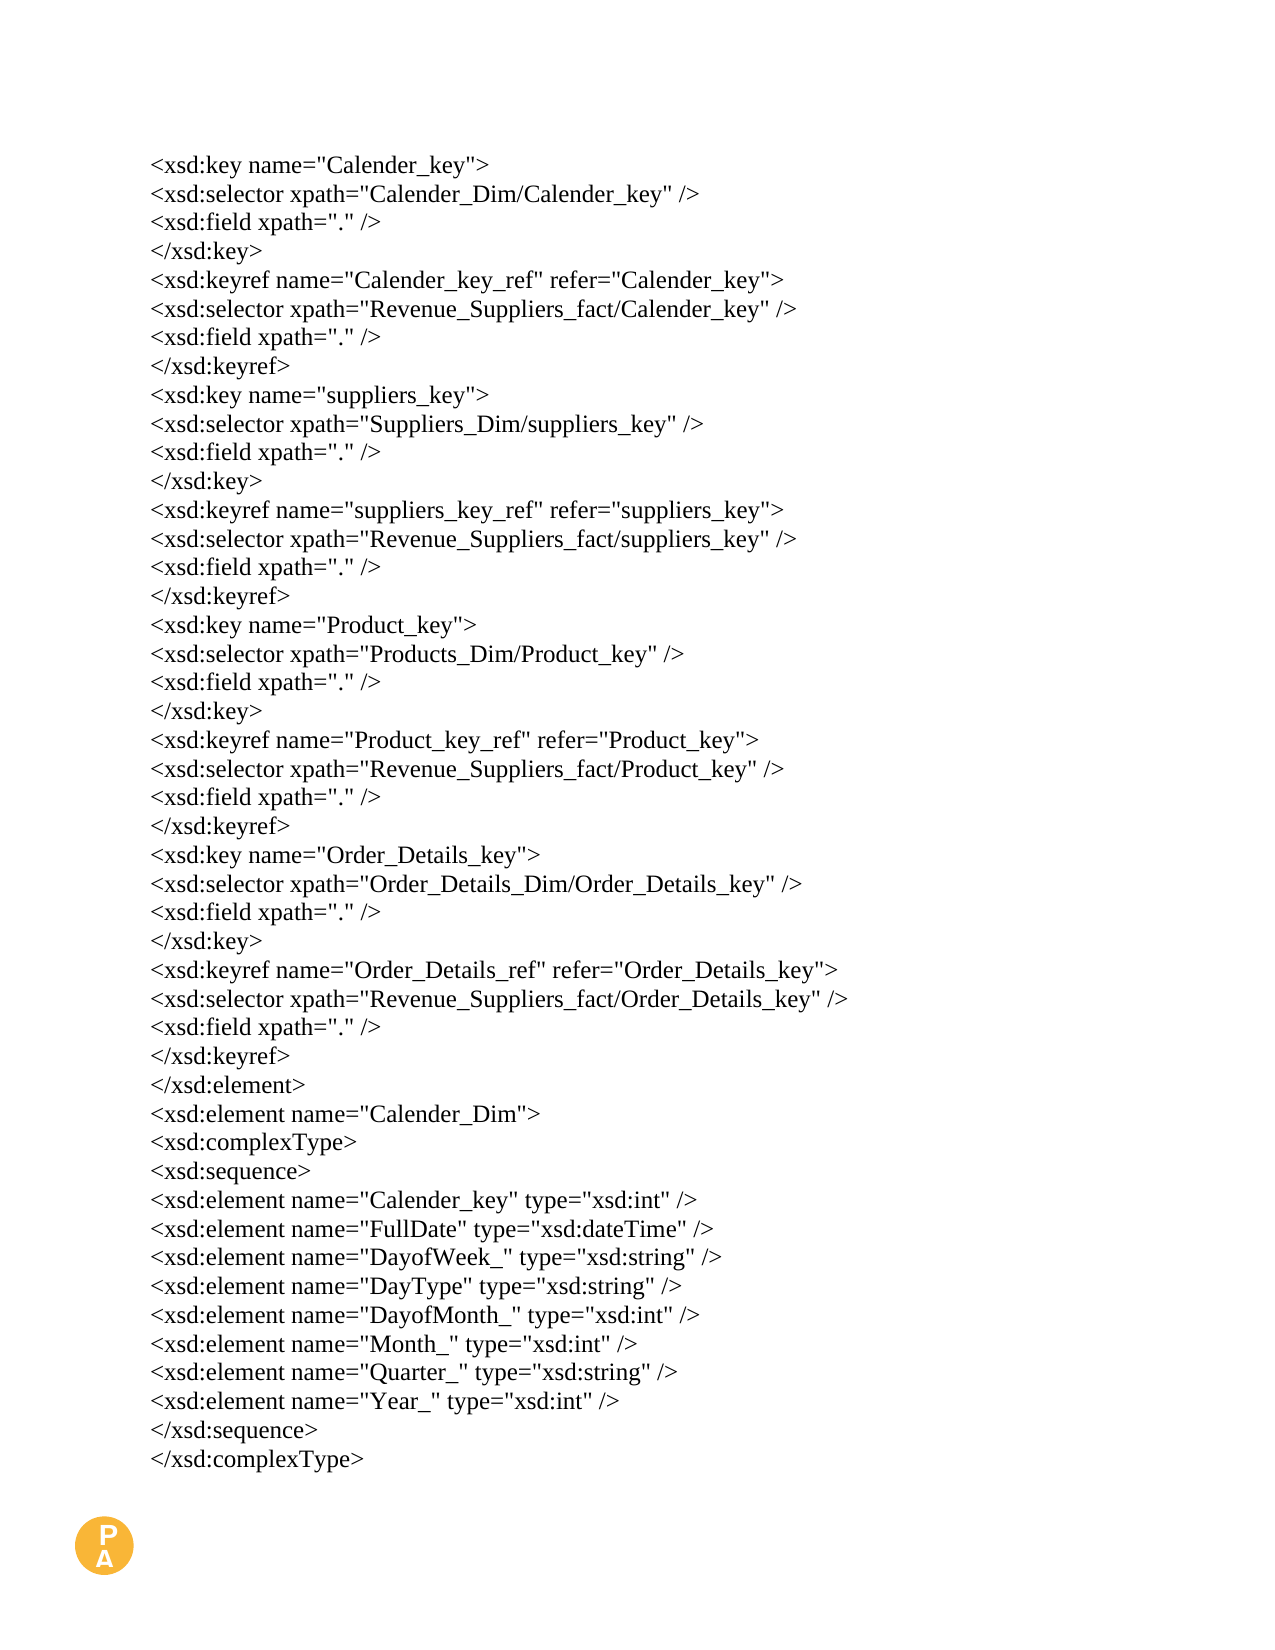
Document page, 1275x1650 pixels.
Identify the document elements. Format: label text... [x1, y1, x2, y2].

text <xsd:complexType> [150, 1127, 1125, 1156]
text <xsd:field xpath="." /> [150, 1012, 1125, 1041]
text </xsd:keyref> [150, 351, 1125, 380]
text </xsd:keyref> [150, 811, 1125, 840]
text <xsd:key name="Order_Details_key"> [150, 840, 1125, 869]
text </xsd:keyref> [150, 1041, 1125, 1070]
text <xsd:element name="Calender_Dim"> [150, 1099, 1125, 1127]
text <xsd:field xpath="." /> [150, 322, 1125, 351]
text </xsd:complexType> [150, 1444, 1125, 1472]
text <xsd:sequence> [150, 1156, 1125, 1185]
text <xsd:selector xpath="Suppliers_Dim/suppliers_key" /> [150, 409, 1125, 437]
text <xsd:element name="FullDate" type="xsd:dateTime" /> [150, 1214, 1125, 1242]
text <xsd:field xpath="." /> [150, 207, 1125, 236]
text </xsd:key> [150, 926, 1125, 955]
text </xsd:sequence> [150, 1415, 1125, 1444]
text <xsd:keyref name="Calender_key_ref" refer="Calender_key"> [150, 265, 1125, 294]
text <xsd:keyref name="suppliers_key_ref" refer="suppliers_key"> [150, 495, 1125, 524]
text <xsd:element name="Calender_key" type="xsd:int" /> [150, 1185, 1125, 1214]
text <xsd:selector xpath="Revenue_Suppliers_fact/Calender_key" /> [150, 294, 1125, 322]
text <xsd:keyref name="Product_key_ref" refer="Product_key"> [150, 725, 1125, 754]
text <xsd:element name="Month_" type="xsd:int" /> [150, 1329, 1125, 1357]
text <xsd:selector xpath="Revenue_Suppliers_fact/Order_Details_key" /> [150, 984, 1125, 1012]
text <xsd:keyref name="Order_Details_ref" refer="Order_Details_key"> [150, 955, 1125, 984]
text <xsd:field xpath="." /> [150, 782, 1125, 811]
text <xsd:selector xpath="Revenue_Suppliers_fact/suppliers_key" /> [150, 524, 1125, 552]
text <xsd:element name="DayType" type="xsd:string" /> [150, 1271, 1125, 1300]
text <xsd:element name="DayofMonth_" type="xsd:int" /> [150, 1300, 1125, 1329]
text <xsd:field xpath="." /> [150, 667, 1125, 696]
text <xsd:selector xpath="Calender_Dim/Calender_key" /> [150, 179, 1125, 207]
text <xsd:element name="Year_" type="xsd:int" /> [150, 1386, 1125, 1415]
text <xsd:selector xpath="Order_Details_Dim/Order_Details_key" /> [150, 869, 1125, 897]
text </xsd:key> [150, 466, 1125, 495]
text </xsd:key> [150, 696, 1125, 725]
text </xsd:keyref> [150, 581, 1125, 610]
text <xsd:key name="Product_key"> [150, 610, 1125, 639]
text <xsd:key name="suppliers_key"> [150, 380, 1125, 409]
text <xsd:field xpath="." /> [150, 437, 1125, 466]
text <xsd:selector xpath="Revenue_Suppliers_fact/Product_key" /> [150, 754, 1125, 782]
text <xsd:key name="Calender_key"> [150, 150, 1125, 179]
text <xsd:element name="DayofWeek_" type="xsd:string" /> [150, 1242, 1125, 1271]
text <xsd:selector xpath="Products_Dim/Product_key" /> [150, 639, 1125, 667]
text <xsd:element name="Quarter_" type="xsd:string" /> [150, 1357, 1125, 1386]
text </xsd:key> [150, 236, 1125, 265]
text </xsd:element> [150, 1070, 1125, 1099]
text <xsd:field xpath="." /> [150, 897, 1125, 926]
text <xsd:field xpath="." /> [150, 552, 1125, 581]
